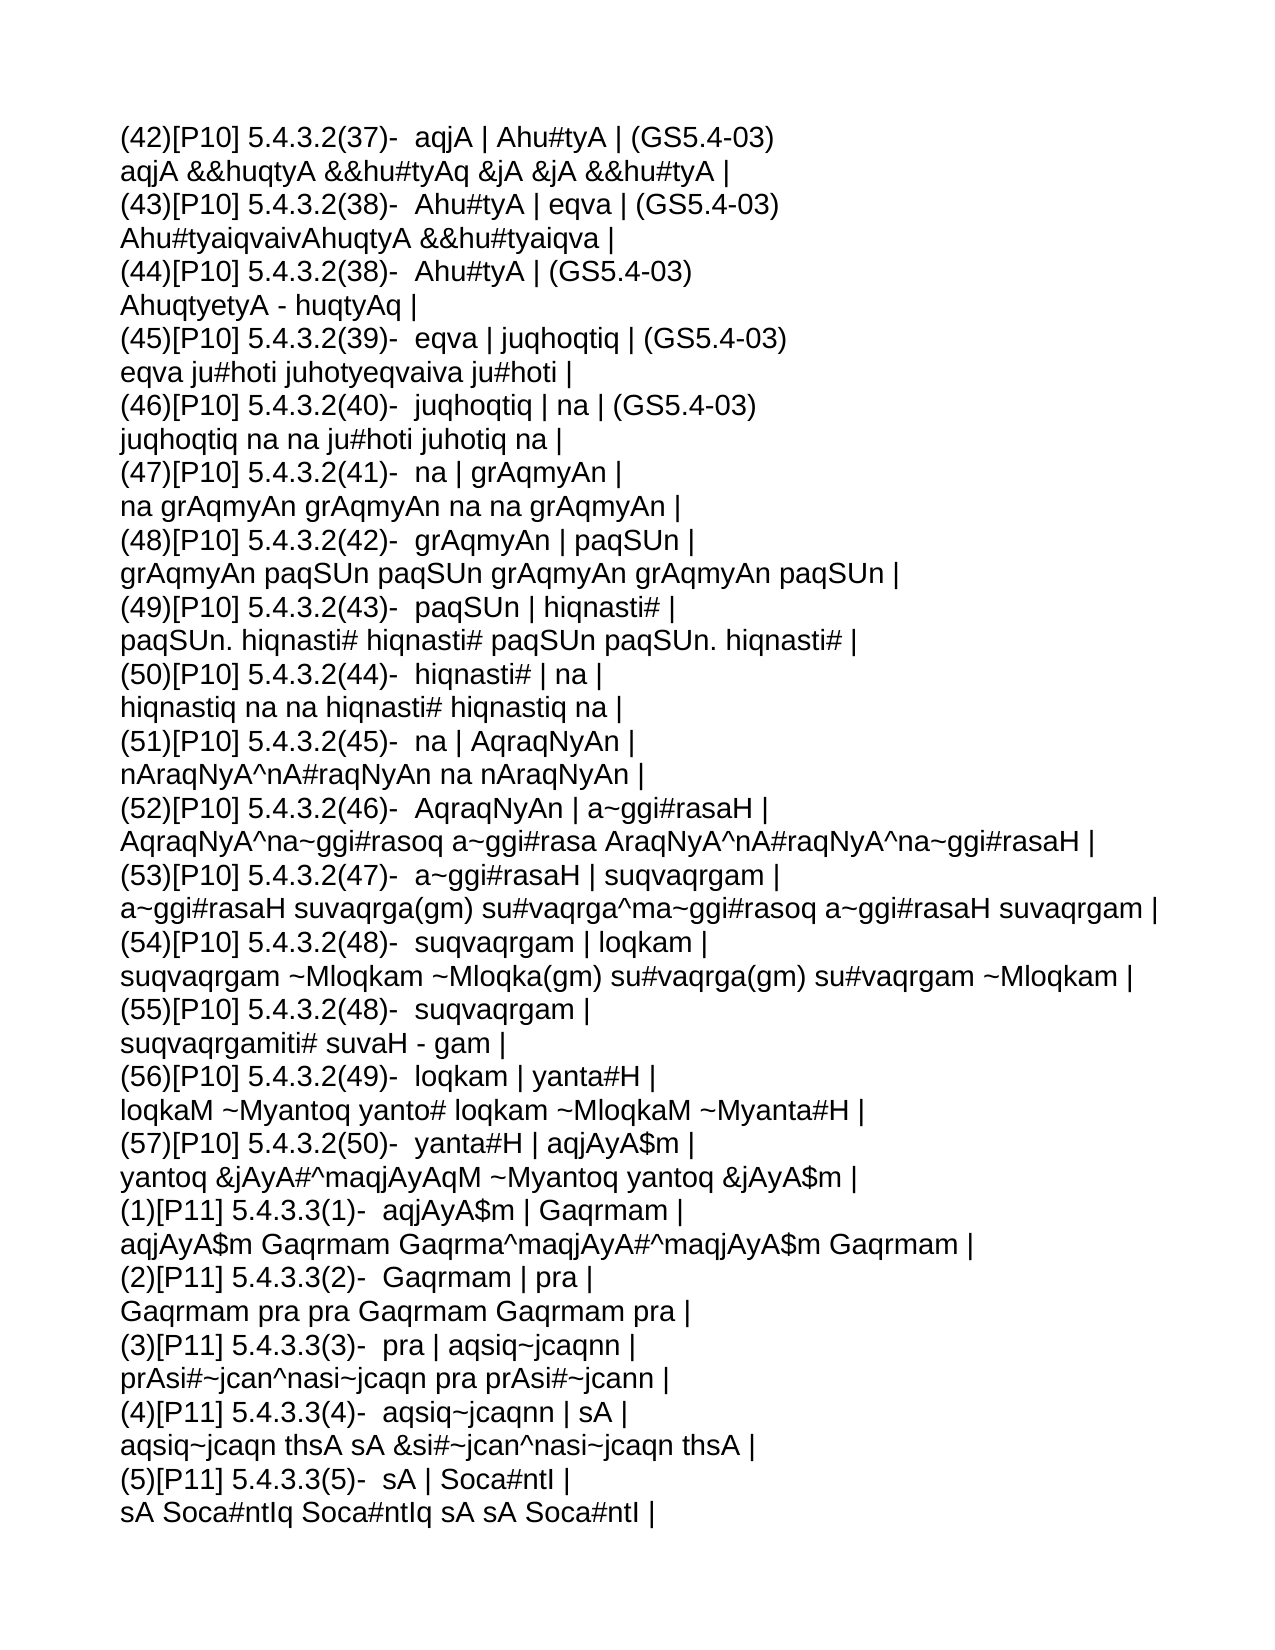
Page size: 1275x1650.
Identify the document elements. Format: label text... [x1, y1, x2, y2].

text (1)[P11] 5.4.3.3(1)- aqjAyA$m | Gaqrmam | [120, 1193, 1200, 1227]
text Ahu#tyaiqvaivAhuqtyA &&hu#tyaiqva | [120, 221, 1200, 254]
text (52)[P10] 5.4.3.2(46)- AqraqNyAn | a~ggi#rasaH | [120, 791, 1200, 824]
text prAsi#~jcan^nasi~jcaqn pra prAsi#~jcann | [120, 1361, 1200, 1394]
text (49)[P10] 5.4.3.2(43)- paqSUn | hiqnasti# | [120, 589, 1200, 623]
text nAraqNyA^nA#raqNyAn na nAraqNyAn | [120, 757, 1200, 791]
text eqva ju#hoti juhotyeqvaiva ju#hoti | [120, 355, 1200, 388]
text (53)[P10] 5.4.3.2(47)- a~ggi#rasaH | suqvaqrgam | [120, 858, 1200, 891]
text (55)[P10] 5.4.3.2(48)- suqvaqrgam | [120, 992, 1200, 1026]
text (3)[P11] 5.4.3.3(3)- pra | aqsiq~jcaqnn | [120, 1327, 1200, 1361]
text grAqmyAn paqSUn paqSUn grAqmyAn grAqmyAn paqSUn | [120, 556, 1200, 589]
text sA Soca#ntIq Soca#ntIq sA sA Soca#ntI | [120, 1495, 1200, 1529]
text (4)[P11] 5.4.3.3(4)- aqsiq~jcaqnn | sA | [120, 1394, 1200, 1428]
text (47)[P10] 5.4.3.2(41)- na | grAqmyAn | [120, 455, 1200, 489]
text suqvaqrgamiti# suvaH - gam | [120, 1026, 1200, 1059]
text AhuqtyetyA - huqtyAq | [120, 288, 1200, 321]
text loqkaM ~Myantoq yanto# loqkam ~MloqkaM ~Myanta#H | [120, 1093, 1200, 1126]
text (48)[P10] 5.4.3.2(42)- grAqmyAn | paqSUn | [120, 522, 1200, 556]
text (57)[P10] 5.4.3.2(50)- yanta#H | aqjAyA$m | [120, 1126, 1200, 1160]
text (44)[P10] 5.4.3.2(38)- Ahu#tyA | (GS5.4-03) [120, 254, 1200, 288]
text (2)[P11] 5.4.3.3(2)- Gaqrmam | pra | [120, 1260, 1200, 1294]
text (5)[P11] 5.4.3.3(5)- sA | Soca#ntI | [120, 1462, 1200, 1495]
text (45)[P10] 5.4.3.2(39)- eqva | juqhoqtiq | (GS5.4-03) [120, 321, 1200, 355]
text (46)[P10] 5.4.3.2(40)- juqhoqtiq | na | (GS5.4-03) [120, 388, 1200, 422]
text Gaqrmam pra pra Gaqrmam Gaqrmam pra | [120, 1294, 1200, 1327]
text (42)[P10] 5.4.3.2(37)- aqjA | Ahu#tyA | (GS5.4-03) [120, 120, 1200, 153]
text hiqnastiq na na hiqnasti# hiqnastiq na | [120, 690, 1200, 724]
text na grAqmyAn grAqmyAn na na grAqmyAn | [120, 489, 1200, 522]
text juqhoqtiq na na ju#hoti juhotiq na | [120, 422, 1200, 455]
text aqjA &&huqtyA &&hu#tyAq &jA &jA &&hu#tyA | [120, 153, 1200, 187]
text aqsiq~jcaqn thsA sA &si#~jcan^nasi~jcaqn thsA | [120, 1428, 1200, 1462]
text aqjAyA$m Gaqrmam Gaqrma^maqjAyA#^maqjAyA$m Gaqrmam | [120, 1227, 1200, 1260]
text AqraqNyA^na~ggi#rasoq a~ggi#rasa AraqNyA^nA#raqNyA^na~ggi#rasaH | [120, 824, 1200, 858]
text (50)[P10] 5.4.3.2(44)- hiqnasti# | na | [120, 657, 1200, 690]
text (51)[P10] 5.4.3.2(45)- na | AqraqNyAn | [120, 724, 1200, 757]
text (54)[P10] 5.4.3.2(48)- suqvaqrgam | loqkam | [120, 925, 1200, 958]
text suqvaqrgam ~Mloqkam ~Mloqka(gm) su#vaqrga(gm) su#vaqrgam ~Mloqkam | [120, 958, 1200, 992]
text yantoq &jAyA#^maqjAyAqM ~Myantoq yantoq &jAyA$m | [120, 1160, 1200, 1193]
text a~ggi#rasaH suvaqrga(gm) su#vaqrga^ma~ggi#rasoq a~ggi#rasaH suvaqrgam | [120, 891, 1200, 925]
text (56)[P10] 5.4.3.2(49)- loqkam | yanta#H | [120, 1059, 1200, 1093]
text (43)[P10] 5.4.3.2(38)- Ahu#tyA | eqva | (GS5.4-03) [120, 187, 1200, 221]
text paqSUn. hiqnasti# hiqnasti# paqSUn paqSUn. hiqnasti# | [120, 623, 1200, 657]
